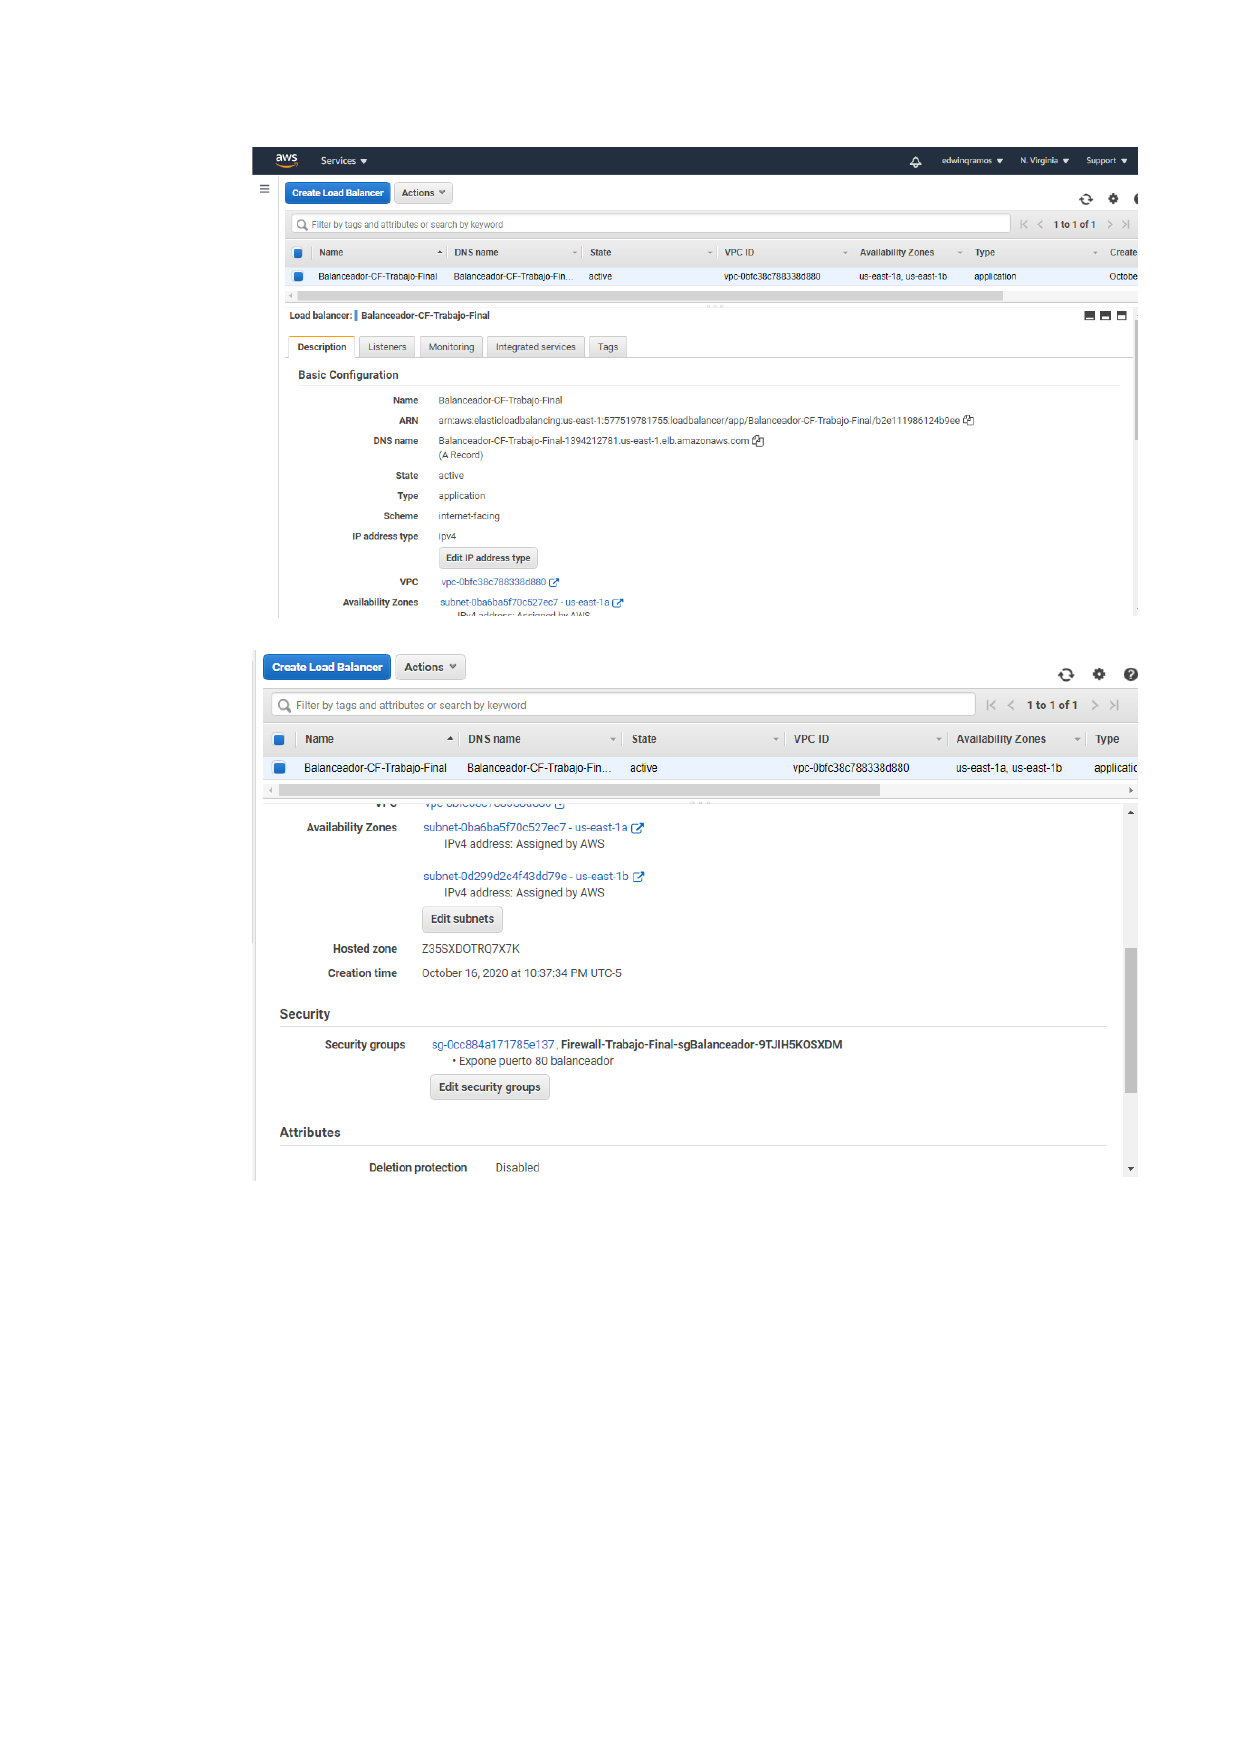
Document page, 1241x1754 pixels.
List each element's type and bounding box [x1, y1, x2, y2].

picture [252, 650, 1138, 1181]
picture [252, 147, 1138, 618]
